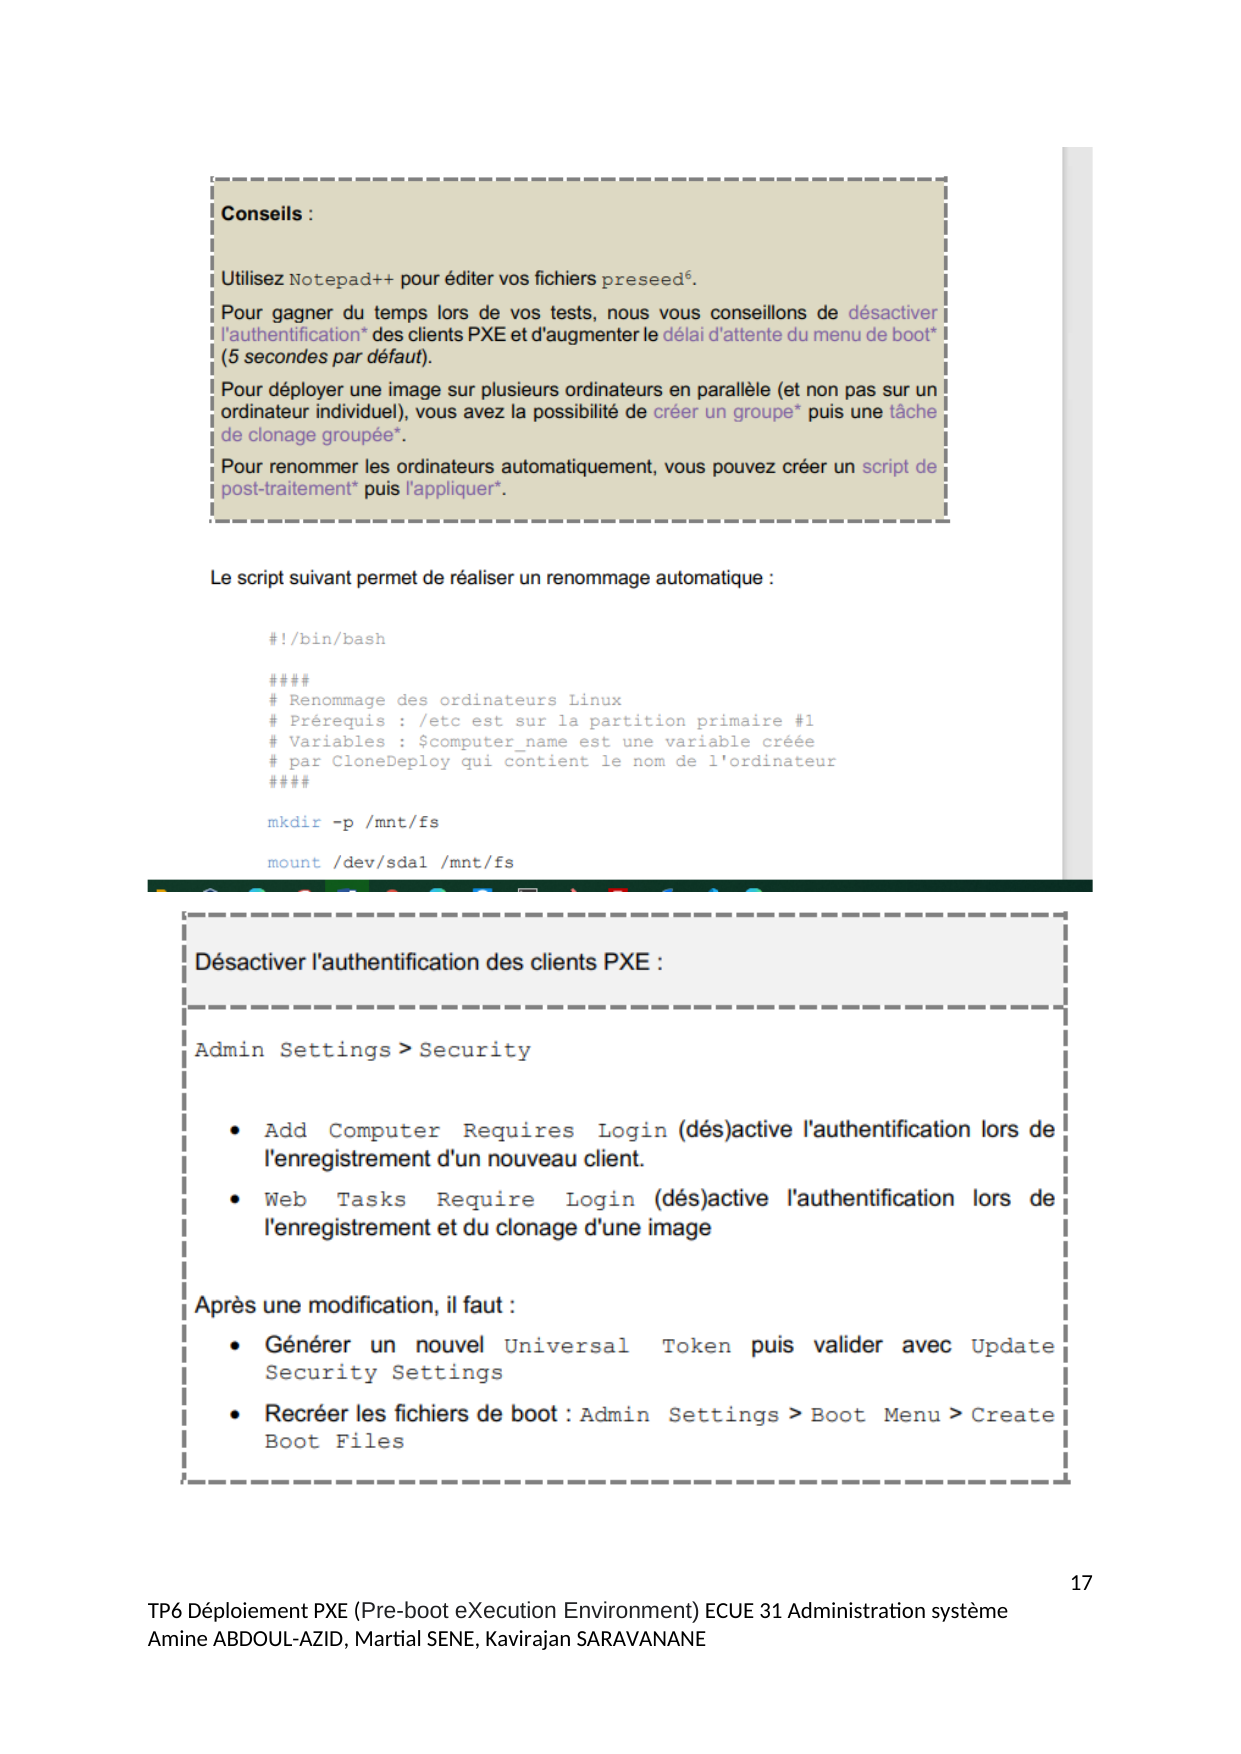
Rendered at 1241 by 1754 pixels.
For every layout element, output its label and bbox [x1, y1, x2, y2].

picture [147, 910, 1093, 1489]
picture [147, 147, 1093, 892]
